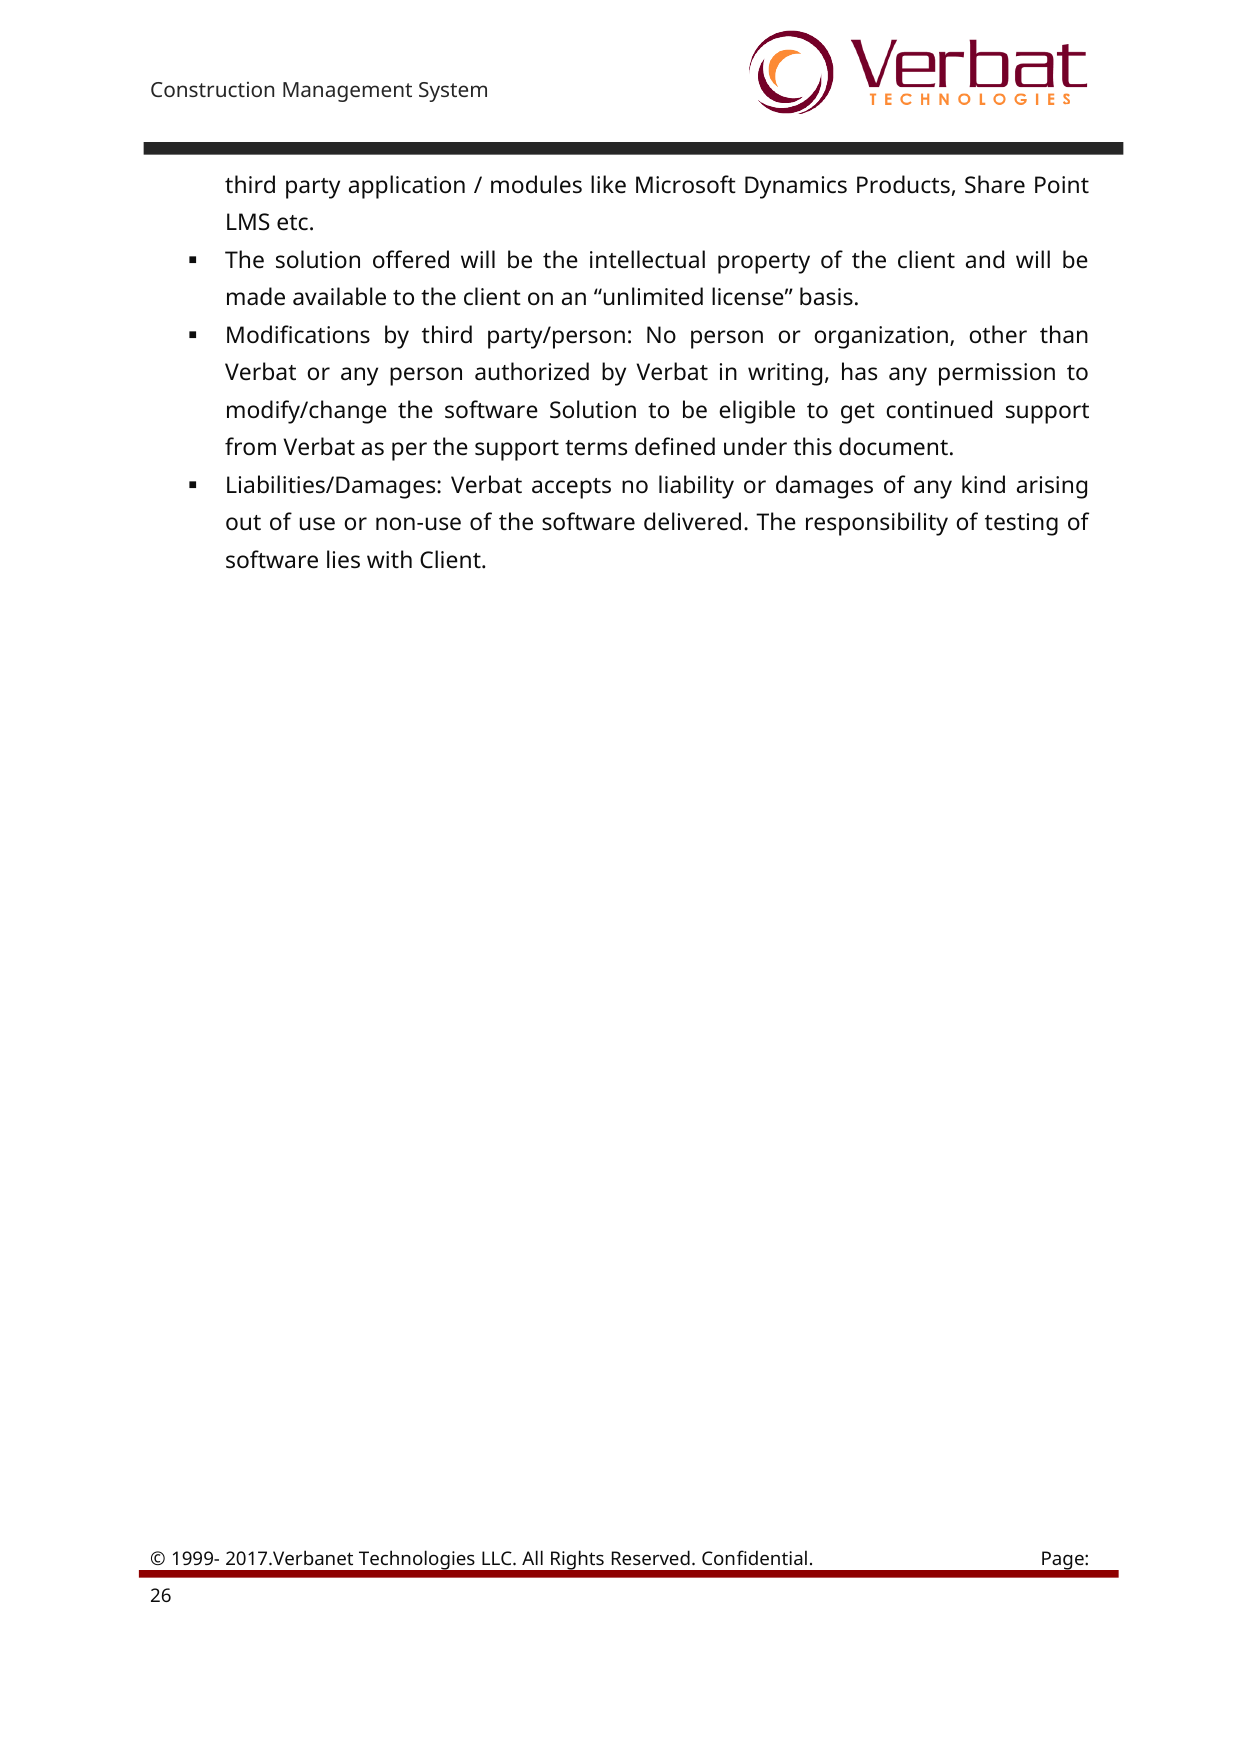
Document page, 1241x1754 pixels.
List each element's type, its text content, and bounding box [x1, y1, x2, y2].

list Liabilities/Damages: Verbat accepts no liability or damages of any kind arising out of use or non-use of the software delivered. The responsibility of testing of software lies with Client. [187, 463, 1090, 576]
list Modifications by third party/person: No person or organization, other than Verbat or any person authorized by Verbat in writing, has any permission to modify/change the software Solution to be eligible to get continued support from Verbat as per the support terms defined under this document. [187, 313, 1090, 463]
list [187, 163, 1090, 238]
picture [745, 26, 1089, 114]
list The solution offered will be the intellectual property of the client and will be made available to the client on an “unlimited license” basis. [187, 238, 1090, 313]
